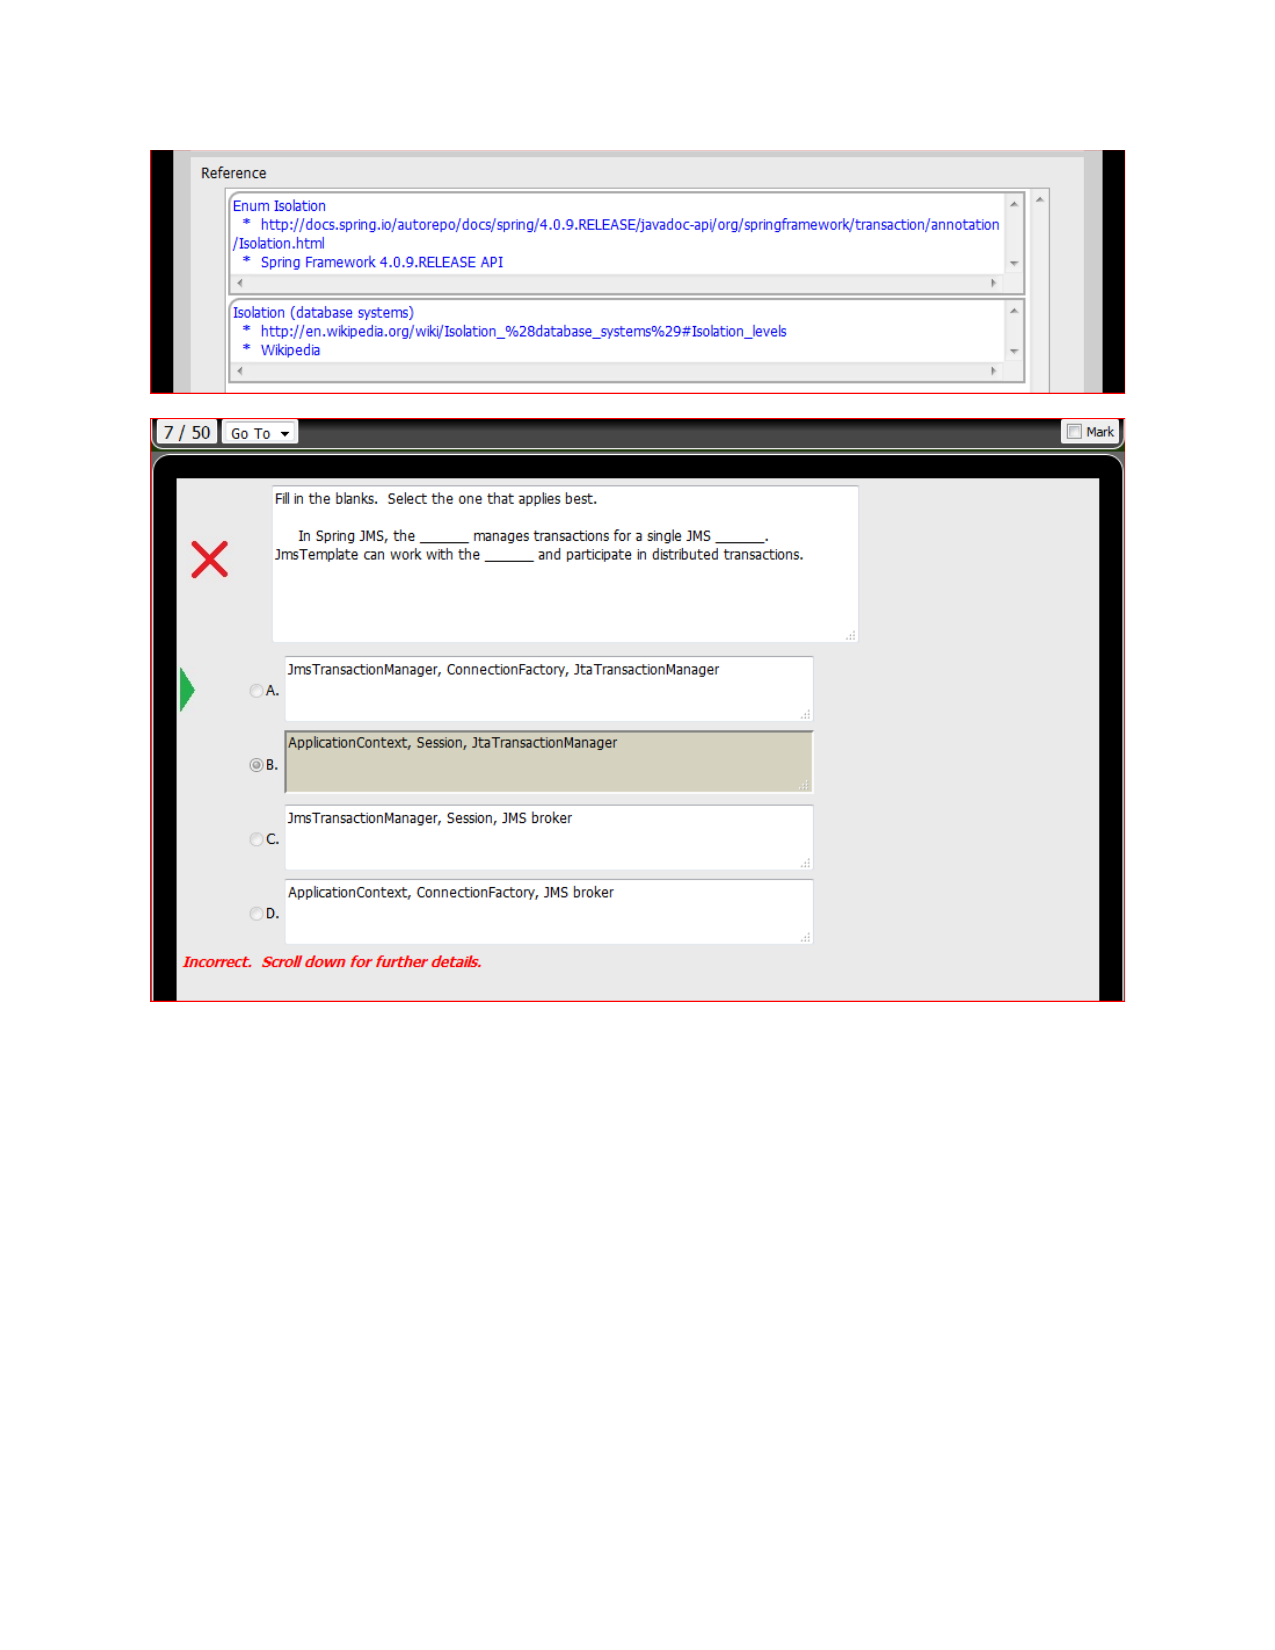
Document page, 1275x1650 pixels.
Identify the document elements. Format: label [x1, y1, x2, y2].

picture [150, 418, 1125, 1002]
picture [150, 150, 1125, 394]
